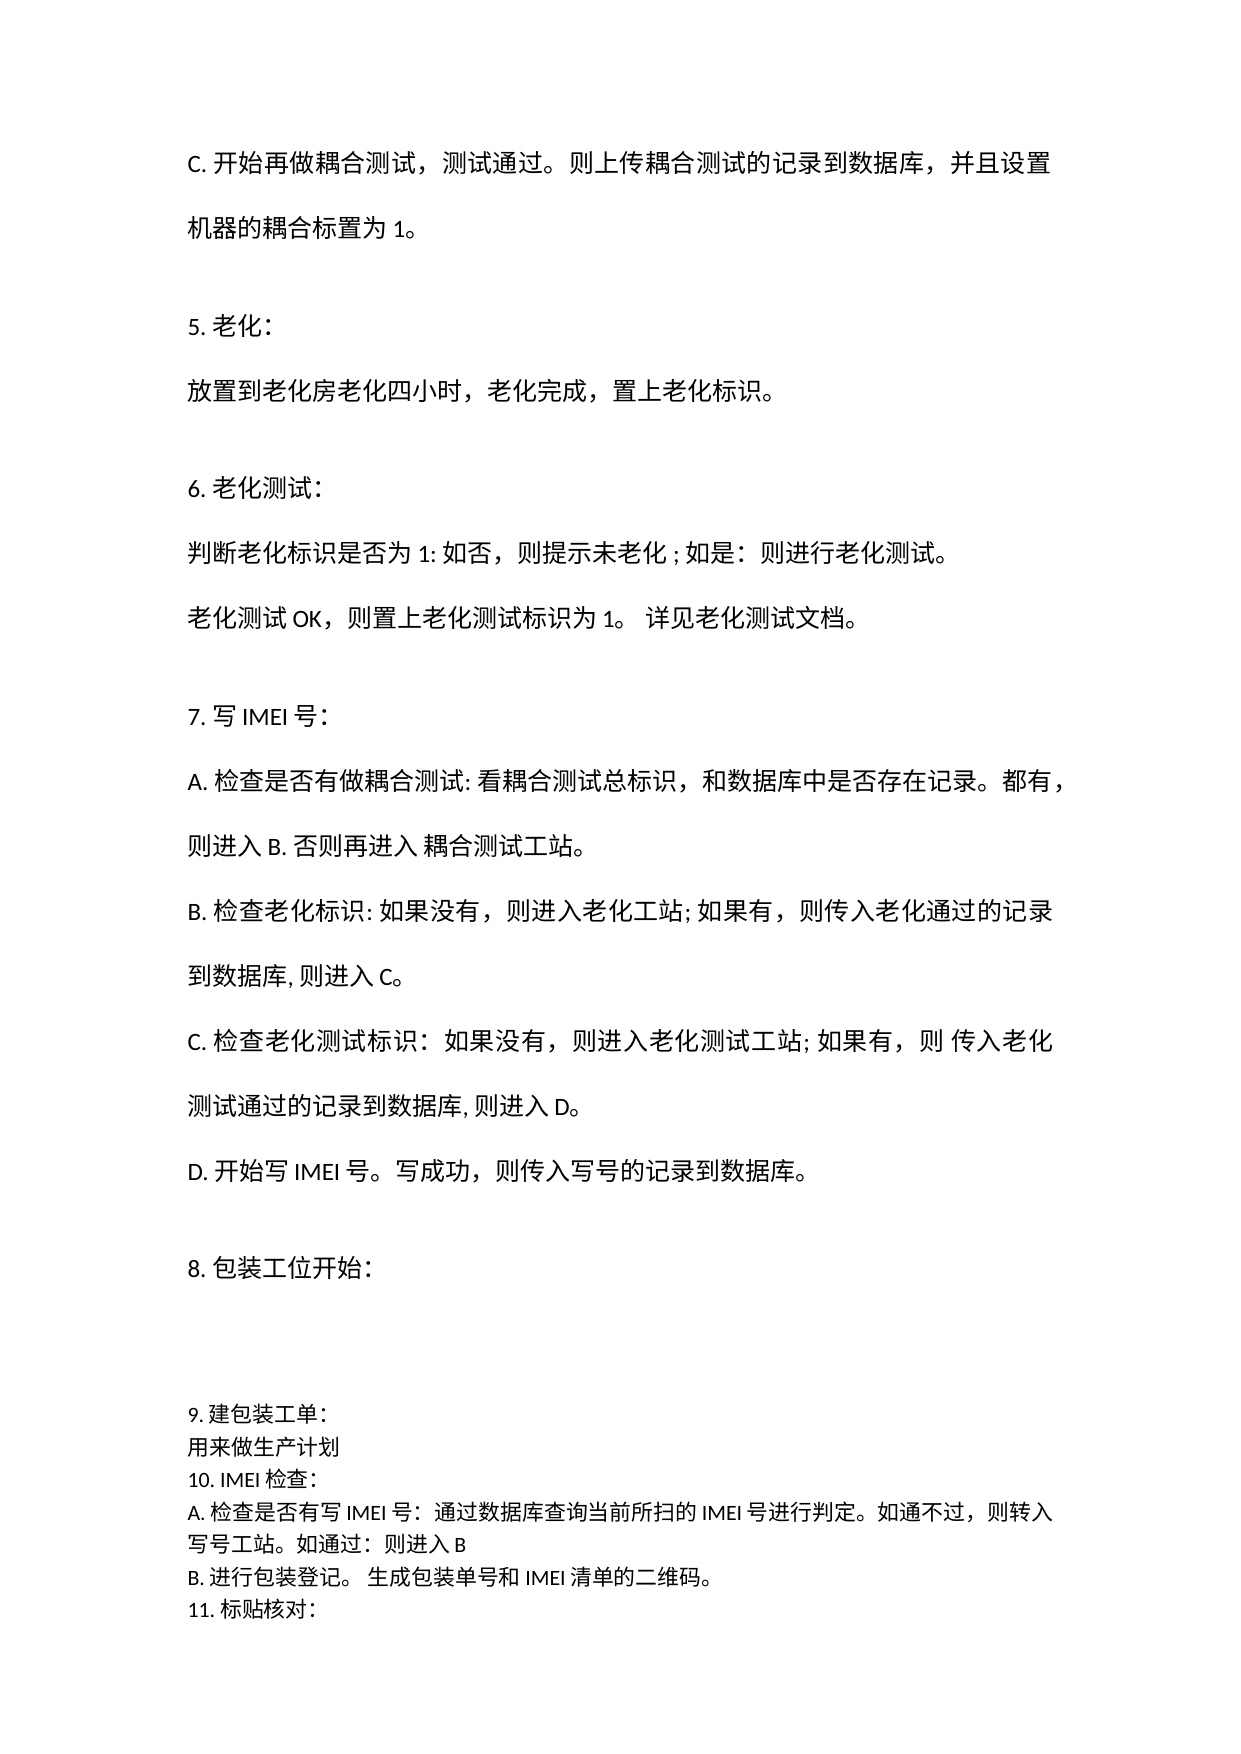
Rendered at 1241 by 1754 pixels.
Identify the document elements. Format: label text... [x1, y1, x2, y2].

list 建包装工单： [187, 1397, 1053, 1429]
text C. 开始再做耦合测试，测试通过。则上传耦合测试的记录到数据库，并且设置机器的耦合标置为1。 [187, 129, 1053, 259]
text B. 检查老化标识: 如果没有，则进入老化工站; 如果有，则传入老化通过的记录到数据库, 则进入C。 [187, 877, 1053, 1007]
text 7. 写IMEI号： [187, 682, 1053, 747]
text D. 开始写IMEI号。写成功，则传入写号的记录到数据库。 [187, 1137, 1053, 1202]
text A. 检查是否有写IMEI号：通过数据库查询当前所扫的IMEI号进行判定。如通不过，则转入写号工站。如通过：则进入B [187, 1494, 1053, 1559]
text C. 检查老化测试标识：如果没有，则进入老化测试工站; 如果有，则 传入老化测试通过的记录到数据库, 则进入D。 [187, 1007, 1053, 1137]
list 标贴核对： [187, 1592, 1053, 1624]
text A. 检查是否有做耦合测试: 看耦合测试总标识，和数据库中是否存在记录。都有，则进入B. 否则再进入 耦合测试工站。 [187, 747, 1053, 877]
list IMEI检查： [187, 1462, 1053, 1494]
text 老化测试OK，则置上老化测试标识为1。 详见老化测试文档。 [187, 584, 1053, 649]
text 8. 包装工位开始： [187, 1234, 1053, 1299]
list 用来做生产计划 [187, 1429, 1053, 1462]
text 放置到老化房老化四小时，老化完成，置上老化标识。 [187, 357, 1053, 422]
text 6. 老化测试： [187, 454, 1053, 519]
text 判断老化标识是否为1: 如否，则提示未老化 ; 如是：则进行老化测试。 [187, 519, 1053, 584]
text B. 进行包装登记。 生成包装单号和IMEI清单的二维码。 [187, 1559, 1053, 1592]
text 5. 老化： [187, 292, 1053, 357]
